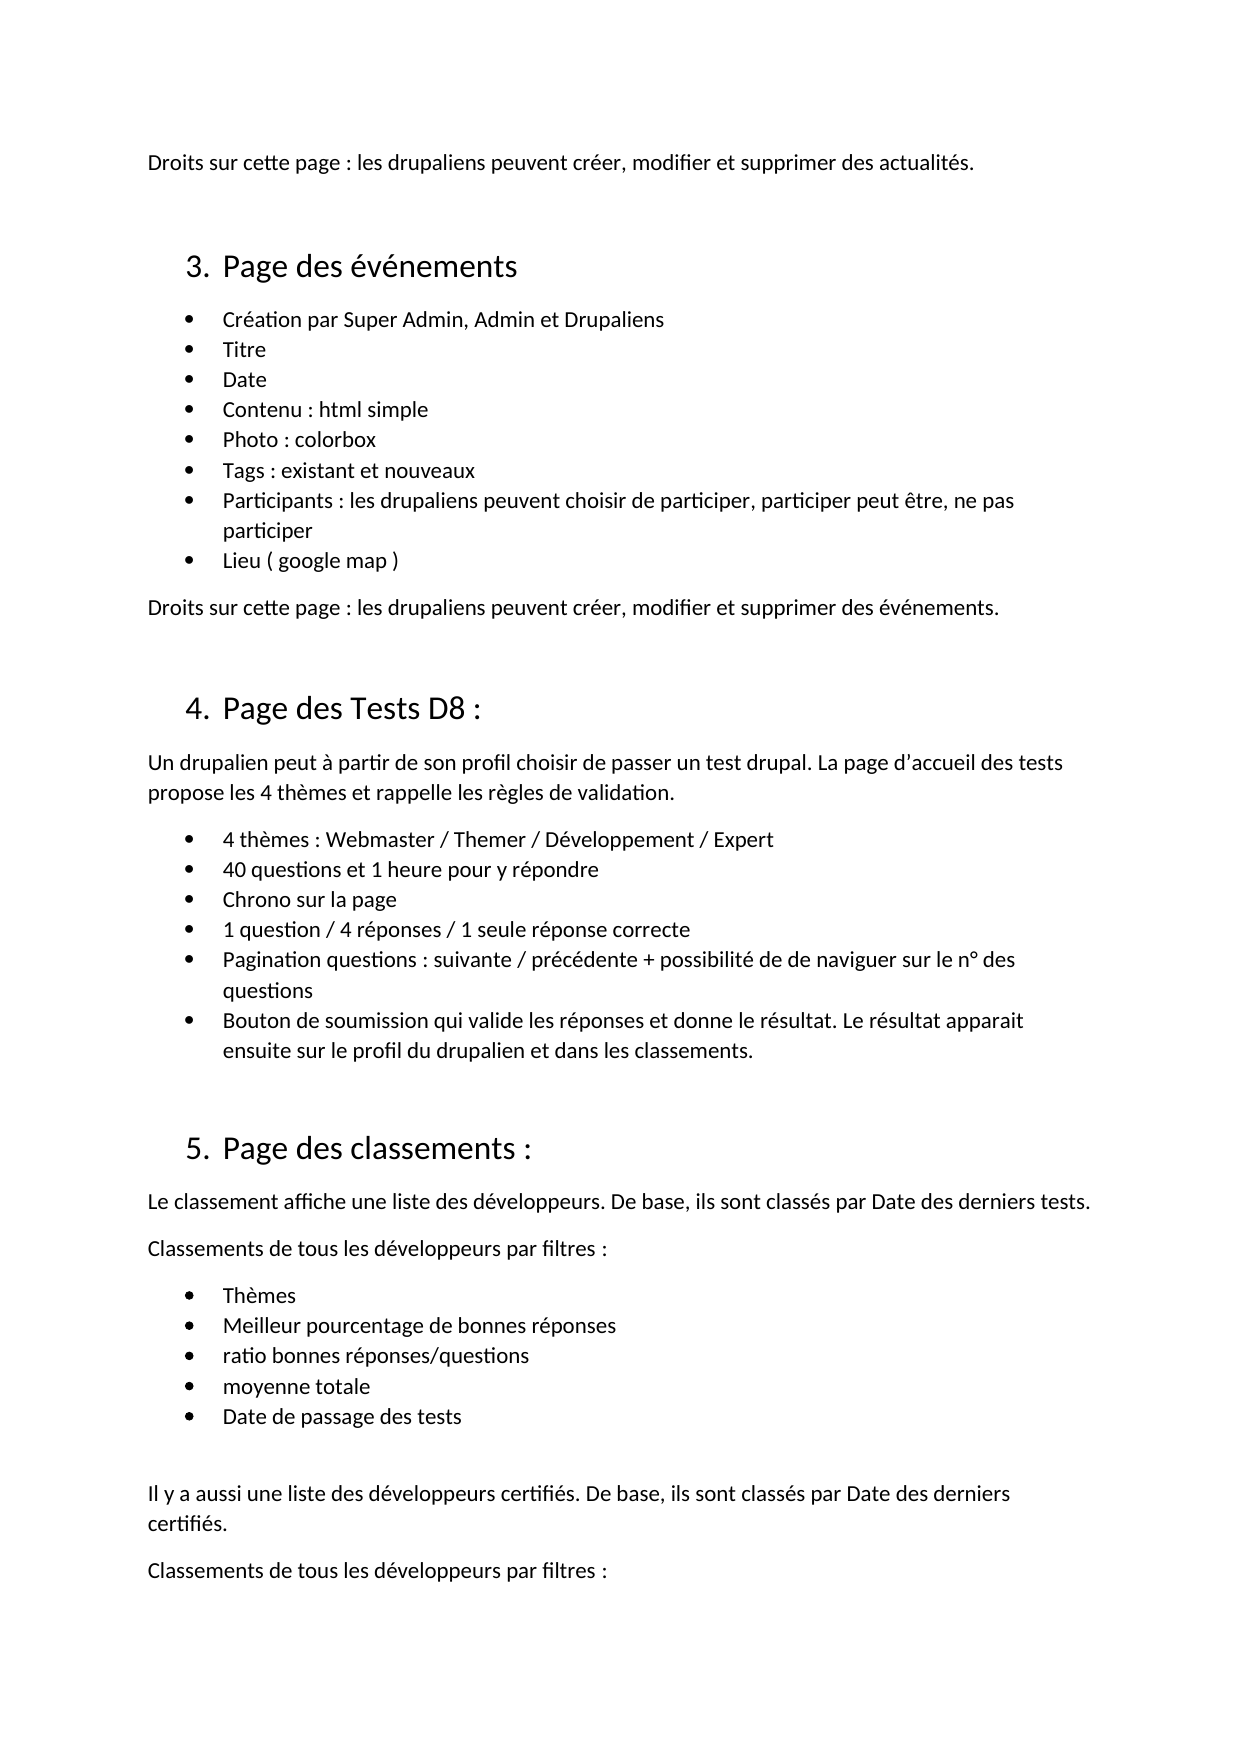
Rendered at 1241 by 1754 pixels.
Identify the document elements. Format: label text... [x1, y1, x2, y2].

list Titre [185, 335, 1093, 363]
list Bouton de soumission qui valide les réponses et donne le résultat. Le résultat apparait ensuite sur le profil du drupalien et dans les classements. [185, 1006, 1093, 1125]
list Photo : colorbox [185, 426, 1093, 454]
list 40 questions et 1 heure pour y répondre [185, 855, 1093, 883]
list moyenne totale [185, 1372, 1093, 1400]
text Classements de tous les développeurs par filtres : [148, 1556, 1093, 1584]
list Lieu ( google map ) [185, 546, 1093, 574]
list Pagination questions : suivante / précédente + possibilité de de naviguer sur le n° des questions [185, 946, 1093, 1004]
text Le classement affiche une liste des développeurs. De base, ils sont classés par Date des derniers tests. [148, 1187, 1093, 1216]
list Page des Tests D8 : [185, 687, 1093, 728]
list Création par Super Admin, Admin et Drupaliens [185, 305, 1093, 333]
list Participants : les drupaliens peuvent choisir de participer, participer peut être, ne pas participer [185, 486, 1093, 544]
list Contenu : html simple [185, 395, 1093, 423]
list Date [185, 365, 1093, 393]
list ratio bonnes réponses/questions [185, 1342, 1093, 1370]
subtitle Page des événements [185, 246, 1093, 286]
list Chrono sur la page [185, 885, 1093, 913]
list Meilleur pourcentage de bonnes réponses [185, 1311, 1093, 1339]
text Droits sur cette page : les drupaliens peuvent créer, modifier et supprimer des actualités. [148, 148, 1093, 206]
text Un drupalien peut à partir de son profil choisir de passer un test drupal. La page d’accueil des tests propose les 4 thèmes et rappelle les règles de validation. [148, 748, 1093, 806]
text Classements de tous les développeurs par filtres : [148, 1234, 1093, 1262]
list Thèmes [185, 1281, 1093, 1309]
list 4 thèmes : Webmaster / Themer / Développement / Expert [185, 825, 1093, 853]
text Il y a aussi une liste des développeurs certifiés. De base, ils sont classés par Date des derniers certifiés. [148, 1479, 1093, 1537]
list 1 question / 4 réponses / 1 seule réponse correcte [185, 915, 1093, 943]
text Droits sur cette page : les drupaliens peuvent créer, modifier et supprimer des événements. [148, 593, 1093, 621]
list Date de passage des tests [185, 1402, 1093, 1430]
list Tags : existant et nouveaux [185, 456, 1093, 484]
list Page des classements : [185, 1127, 1093, 1168]
